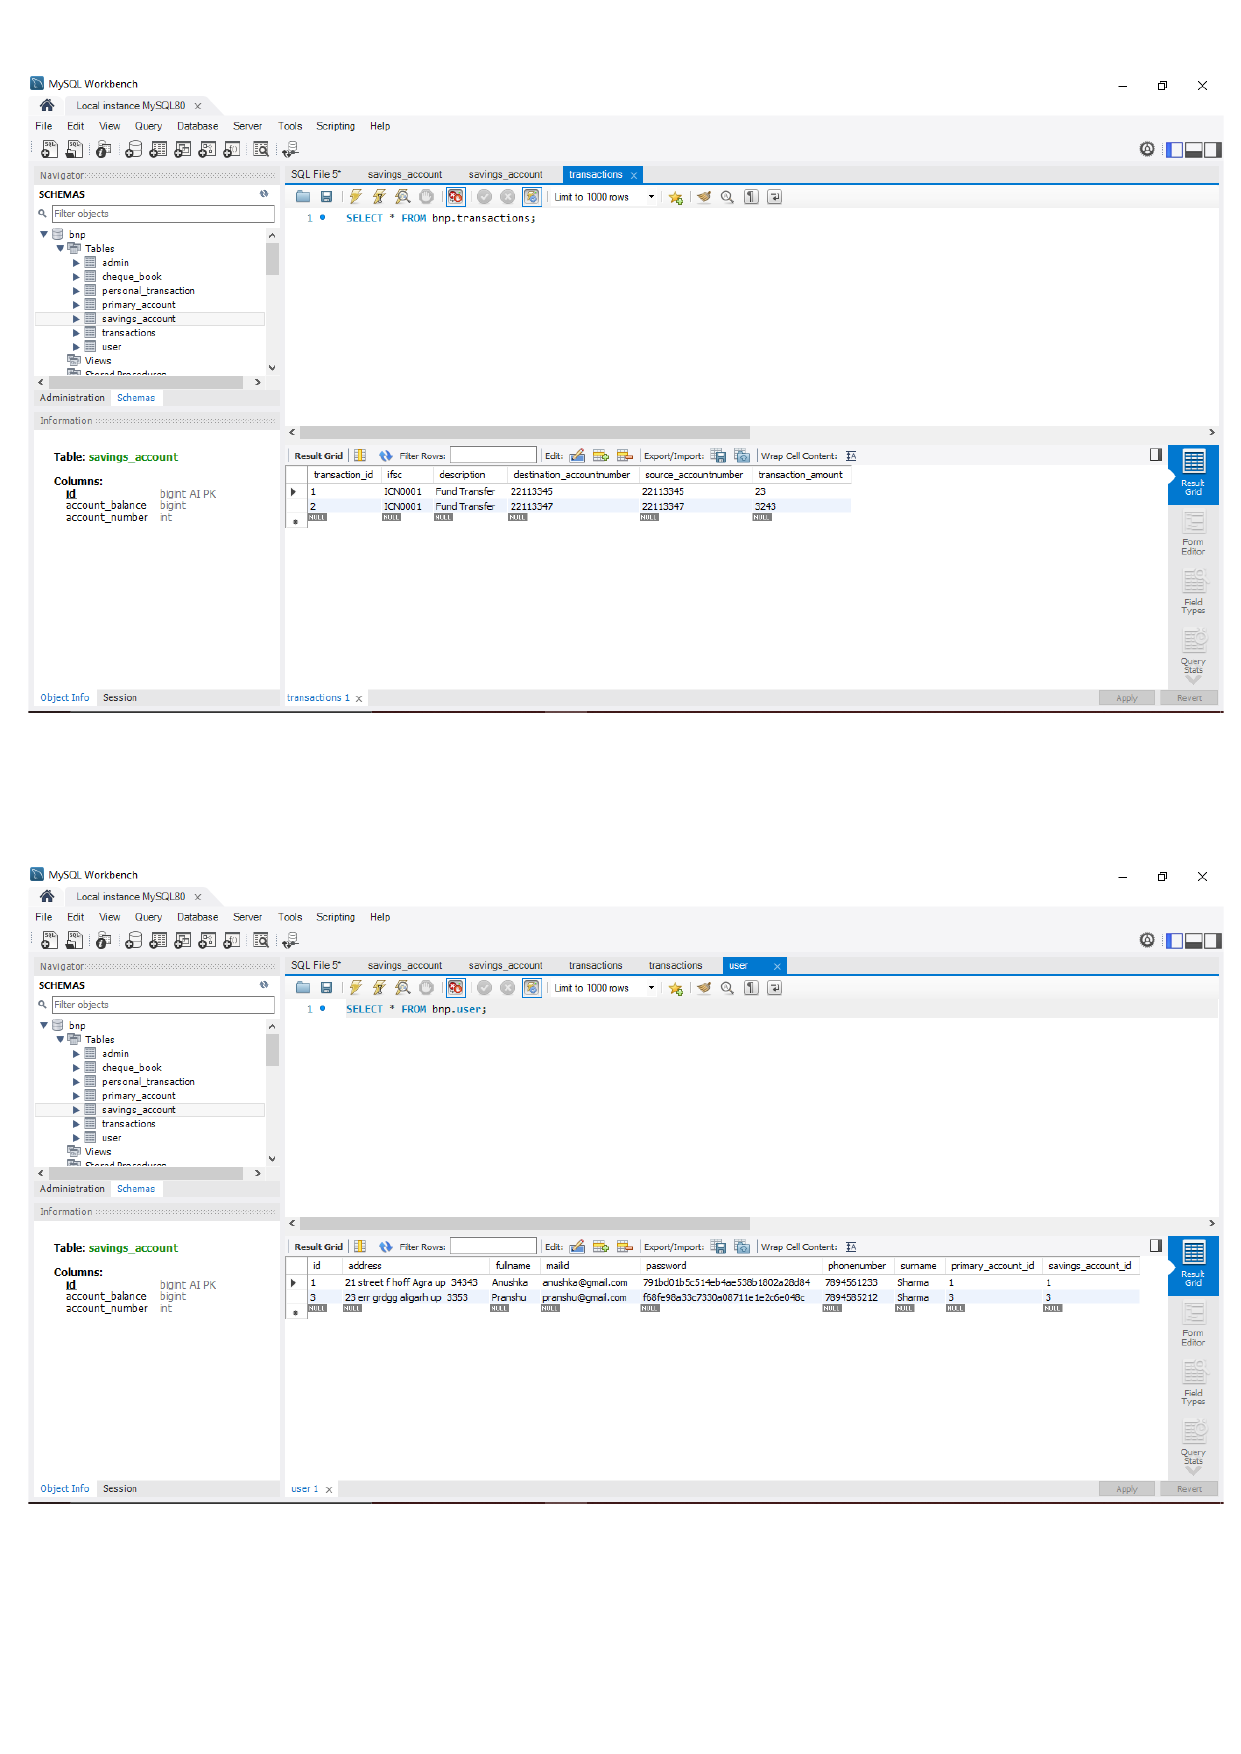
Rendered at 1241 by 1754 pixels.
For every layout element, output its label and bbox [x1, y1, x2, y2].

picture [28, 864, 1224, 1504]
picture [28, 73, 1224, 713]
